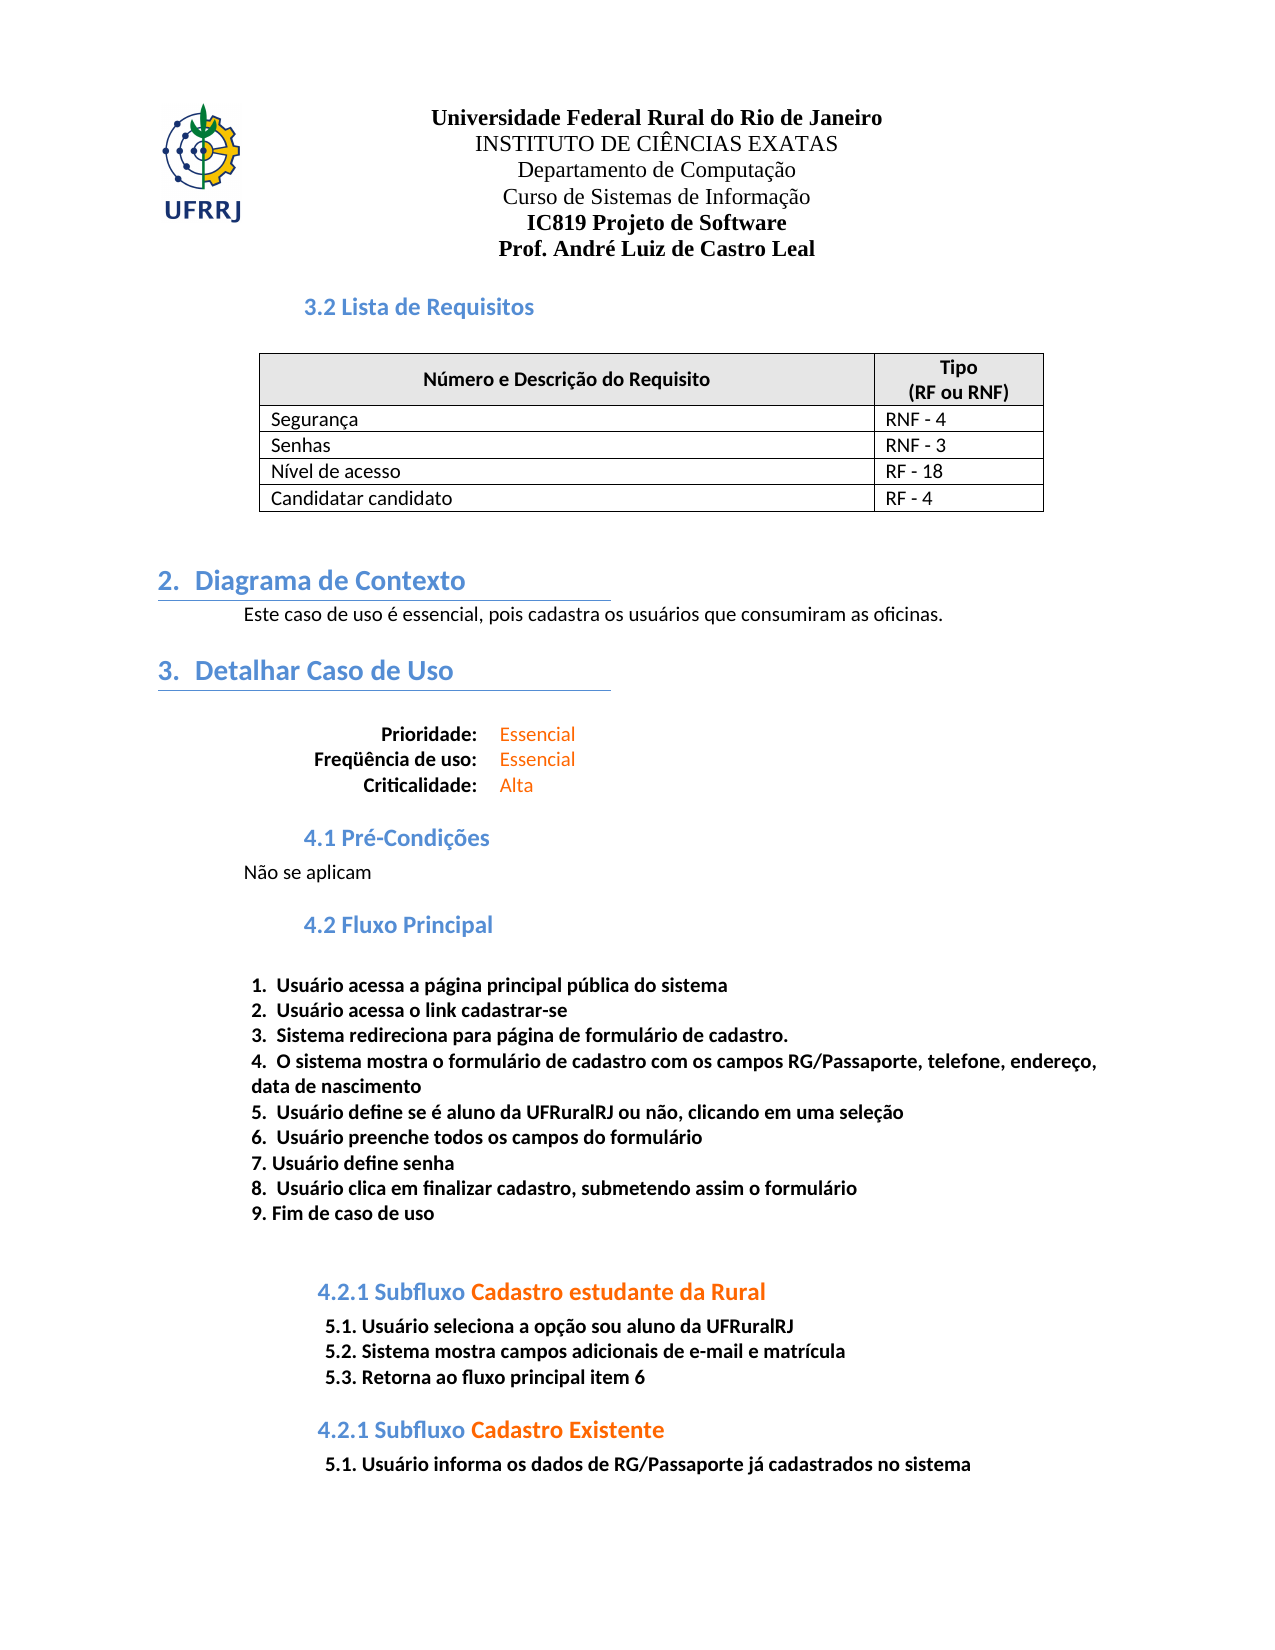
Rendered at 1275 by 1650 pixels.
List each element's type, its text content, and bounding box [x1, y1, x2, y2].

text 4. O sistema mostra o formulário de cadastro com os campos RG/Passaporte, telefone, endereço, data de nascimento [251, 1048, 1125, 1099]
picture [161, 103, 242, 223]
table_cell Alta [488, 772, 1170, 797]
table_header Prioridade: [251, 721, 488, 747]
list Diagrama de Contexto [157, 562, 611, 601]
table_cell Essencial [488, 747, 1170, 772]
text 8. Usuário clica em finalizar cadastro, submetendo assim o formulário [251, 1175, 1125, 1201]
table_cell Nível de acesso [260, 459, 874, 484]
table_cell Criticalidade: [251, 772, 488, 797]
text 9. Fim de caso de uso [251, 1201, 1125, 1226]
text 5.1. Usuário informa os dados de RG/Passaporte já cadastrados no sistema [325, 1451, 1125, 1477]
text 1. Usuário acessa a página principal pública do sistema [251, 972, 1125, 997]
table_cell RNF - 4 [875, 406, 1043, 431]
text 3. Sistema redireciona para página de formulário de cadastro. [251, 1023, 1125, 1048]
table_cell Freqüência de uso: [251, 747, 488, 772]
table_cell Candidatar candidato [260, 485, 874, 511]
text 2. Usuário acessa o link cadastrar-se [251, 997, 1125, 1023]
text 5.2. Sistema mostra campos adicionais de e-mail e matrícula [325, 1339, 1125, 1364]
list Detalhar Caso de Uso [157, 652, 611, 691]
text 5.3. Retorna ao fluxo principal item 6 [325, 1364, 1125, 1389]
text 4.2.1 Subfluxo Cadastro estudante da Rural [224, 1276, 1125, 1307]
table_cell RF - 4 [875, 485, 1043, 511]
table_cell RF - 18 [875, 459, 1043, 484]
text 5.1. Usuário seleciona a opção sou aluno da UFRuralRJ [325, 1313, 1125, 1339]
table_cell Senhas [260, 432, 874, 458]
text 5. Usuário define se é aluno da UFRuralRJ ou não, clicando em uma seleção [251, 1099, 1125, 1124]
table_header Essencial [488, 721, 1170, 747]
text Não se aplicam [244, 859, 1125, 885]
table_header Tipo (RF ou RNF) [875, 354, 1043, 405]
table_cell Segurança [260, 406, 874, 431]
text 6. Usuário preenche todos os campos do formulário [251, 1124, 1125, 1150]
text Este caso de uso é essencial, pois cadastra os usuários que consumiram as oficinas. [244, 601, 1125, 627]
text 7. Usuário define senha [251, 1150, 1125, 1175]
text 4.2 Fluxo Principal [210, 910, 1125, 940]
text 4.2.1 Subfluxo Cadastro Existente [224, 1414, 1125, 1445]
table_cell RNF - 3 [875, 432, 1043, 458]
text 4.1 Pré-Condições [210, 822, 1125, 853]
text 3.2 Lista de Requisitos [210, 291, 1125, 321]
table_header Número e Descrição do Requisito [260, 354, 874, 405]
